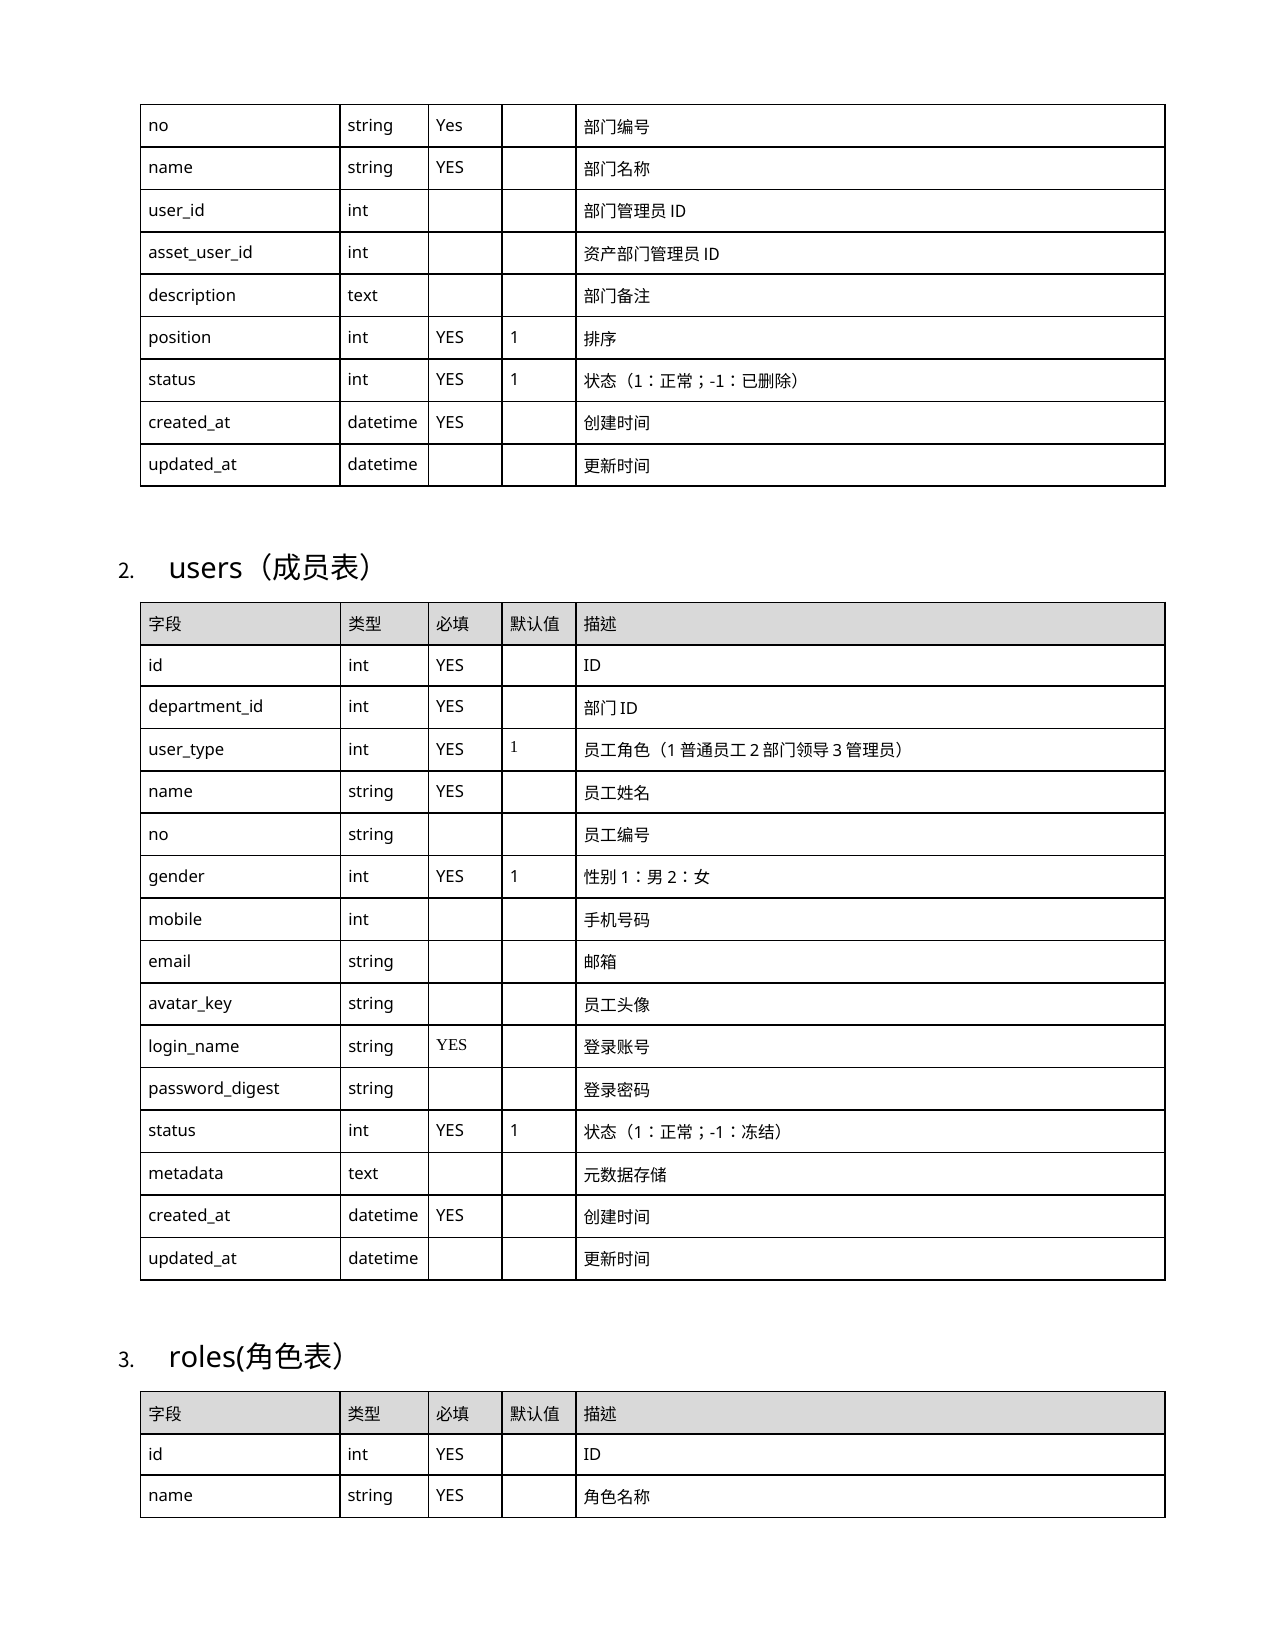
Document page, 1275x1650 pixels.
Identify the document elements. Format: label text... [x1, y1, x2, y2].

table_cell [429, 899, 501, 939]
table_cell [503, 105, 575, 146]
table_cell 元数据存储 [577, 1153, 1164, 1194]
table_cell gender [141, 856, 340, 897]
table_cell 状态（1：正常；-1：冻结） [577, 1111, 1164, 1152]
table_cell YES [429, 1111, 501, 1152]
table_cell [503, 1153, 575, 1194]
table_cell 登录账号 [577, 1026, 1164, 1067]
table_cell position [141, 317, 339, 358]
table_cell 性别 1：男 2：女 [577, 856, 1164, 897]
table_cell [503, 1196, 575, 1236]
table_cell name [141, 772, 340, 812]
table_header 类型 [341, 603, 428, 644]
table_cell 更新时间 [577, 445, 1164, 485]
table_cell YES [429, 148, 501, 188]
table_cell 1 [503, 856, 575, 897]
list roles(角色表） [118, 1334, 1157, 1376]
table_header 字段 [141, 1392, 339, 1433]
table_cell [429, 941, 501, 982]
table_cell string [341, 1026, 428, 1067]
table_cell [503, 899, 575, 939]
table_cell 登录密码 [577, 1068, 1164, 1109]
table_cell updated_at [141, 1238, 340, 1279]
table_cell [503, 687, 575, 727]
table_cell 部门ID [577, 687, 1164, 727]
table_cell [503, 984, 575, 1024]
table_cell 角色名称 [577, 1476, 1164, 1516]
table_cell created_at [141, 1196, 340, 1236]
table_cell int [341, 687, 428, 727]
table_cell [503, 1238, 575, 1279]
table_header 默认值 [503, 1392, 575, 1433]
table_cell [503, 814, 575, 855]
table_cell [503, 190, 575, 231]
table_cell name [141, 148, 339, 188]
table_cell asset_user_id [141, 233, 339, 273]
table_cell datetime [341, 1238, 428, 1279]
table_cell 员工角色（1普通员工2部门领导3管理员） [577, 729, 1164, 770]
table_cell 员工头像 [577, 984, 1164, 1024]
table_cell status [141, 1111, 340, 1152]
table_cell [429, 1153, 501, 1194]
table_cell 资产部门管理员ID [577, 233, 1164, 273]
table_cell int [341, 360, 428, 401]
table_cell string [341, 148, 428, 188]
table_cell string [341, 1476, 428, 1516]
table_cell int [341, 856, 428, 897]
table_cell email [141, 941, 340, 982]
table_cell department_id [141, 687, 340, 727]
table_cell int [341, 190, 428, 231]
table_cell no [141, 105, 339, 146]
table_cell 排序 [577, 317, 1164, 358]
table_cell [503, 148, 575, 188]
table_cell datetime [341, 1196, 428, 1236]
table_cell [429, 190, 501, 231]
table_cell updated_at [141, 445, 339, 485]
table_cell YES [429, 772, 501, 812]
table_cell int [341, 899, 428, 939]
table_cell string [341, 105, 428, 146]
table_cell int [341, 646, 428, 685]
table_cell 1 [503, 1111, 575, 1152]
list users（成员表） [118, 544, 1157, 587]
table_cell [503, 1435, 575, 1474]
table_cell [429, 275, 501, 316]
table_header 必填 [429, 1392, 501, 1433]
table_cell status [141, 360, 339, 401]
table_cell YES [429, 729, 501, 770]
table_cell created_at [141, 402, 339, 443]
table_cell string [341, 1068, 428, 1109]
table_cell YES [429, 360, 501, 401]
table_header 默认值 [503, 603, 575, 644]
table_cell [429, 233, 501, 273]
table_cell [503, 402, 575, 443]
table_cell 状态（1：正常；-1：已删除） [577, 360, 1164, 401]
table_cell YES [429, 1476, 501, 1516]
table_cell [503, 941, 575, 982]
table_cell avatar_key [141, 984, 340, 1024]
table_cell YES [429, 1435, 501, 1474]
table_cell Yes [429, 105, 501, 146]
table_cell 邮箱 [577, 941, 1164, 982]
table_cell 部门编号 [577, 105, 1164, 146]
table_cell YES [429, 646, 501, 685]
table_cell YES [429, 856, 501, 897]
table_cell 部门备注 [577, 275, 1164, 316]
table_cell [503, 1068, 575, 1109]
table_cell [503, 1026, 575, 1067]
table_cell metadata [141, 1153, 340, 1194]
table_cell mobile [141, 899, 340, 939]
table_header 必填 [429, 603, 501, 644]
table_cell no [141, 814, 340, 855]
table_cell text [341, 1153, 428, 1194]
table_cell int [341, 1435, 428, 1474]
table_cell [503, 772, 575, 812]
table_cell 1 [503, 360, 575, 401]
table_cell 创建时间 [577, 1196, 1164, 1236]
table_cell string [341, 814, 428, 855]
table_cell [503, 1476, 575, 1516]
table_header 字段 [141, 603, 340, 644]
table_cell 创建时间 [577, 402, 1164, 443]
table_cell ID [577, 646, 1164, 685]
table_cell login_name [141, 1026, 340, 1067]
table_cell user_type [141, 729, 340, 770]
table_cell user_id [141, 190, 339, 231]
table_cell password_digest [141, 1068, 340, 1109]
table_cell datetime [341, 445, 428, 485]
table_cell string [341, 984, 428, 1024]
table_cell [503, 233, 575, 273]
table_cell 部门名称 [577, 148, 1164, 188]
table_cell YES [429, 1026, 501, 1067]
table_cell [429, 1068, 501, 1109]
table_cell [503, 275, 575, 316]
table_cell int [341, 233, 428, 273]
table_cell YES [429, 317, 501, 358]
table_cell [429, 814, 501, 855]
table_cell YES [429, 687, 501, 727]
table_cell string [341, 941, 428, 982]
table_cell text [341, 275, 428, 316]
table_cell int [341, 1111, 428, 1152]
table_cell int [341, 729, 428, 770]
table_cell [429, 984, 501, 1024]
table_header 类型 [341, 1392, 428, 1433]
table_cell 员工编号 [577, 814, 1164, 855]
table_cell 手机号码 [577, 899, 1164, 939]
table_cell [503, 445, 575, 485]
table_cell 更新时间 [577, 1238, 1164, 1279]
table_cell YES [429, 1196, 501, 1236]
table_cell int [341, 317, 428, 358]
table_cell YES [429, 402, 501, 443]
table_header 描述 [577, 603, 1164, 644]
table_cell 1 [503, 317, 575, 358]
table_cell name [141, 1476, 339, 1516]
table_header 描述 [577, 1392, 1164, 1433]
table_cell id [141, 646, 340, 685]
table_cell description [141, 275, 339, 316]
table_cell [429, 1238, 501, 1279]
table_cell [503, 646, 575, 685]
table_cell 1 [503, 729, 575, 770]
table_cell 员工姓名 [577, 772, 1164, 812]
table_cell [429, 445, 501, 485]
table_cell string [341, 772, 428, 812]
table_cell ID [577, 1435, 1164, 1474]
table_cell 部门管理员ID [577, 190, 1164, 231]
table_cell id [141, 1435, 339, 1474]
table_cell datetime [341, 402, 428, 443]
